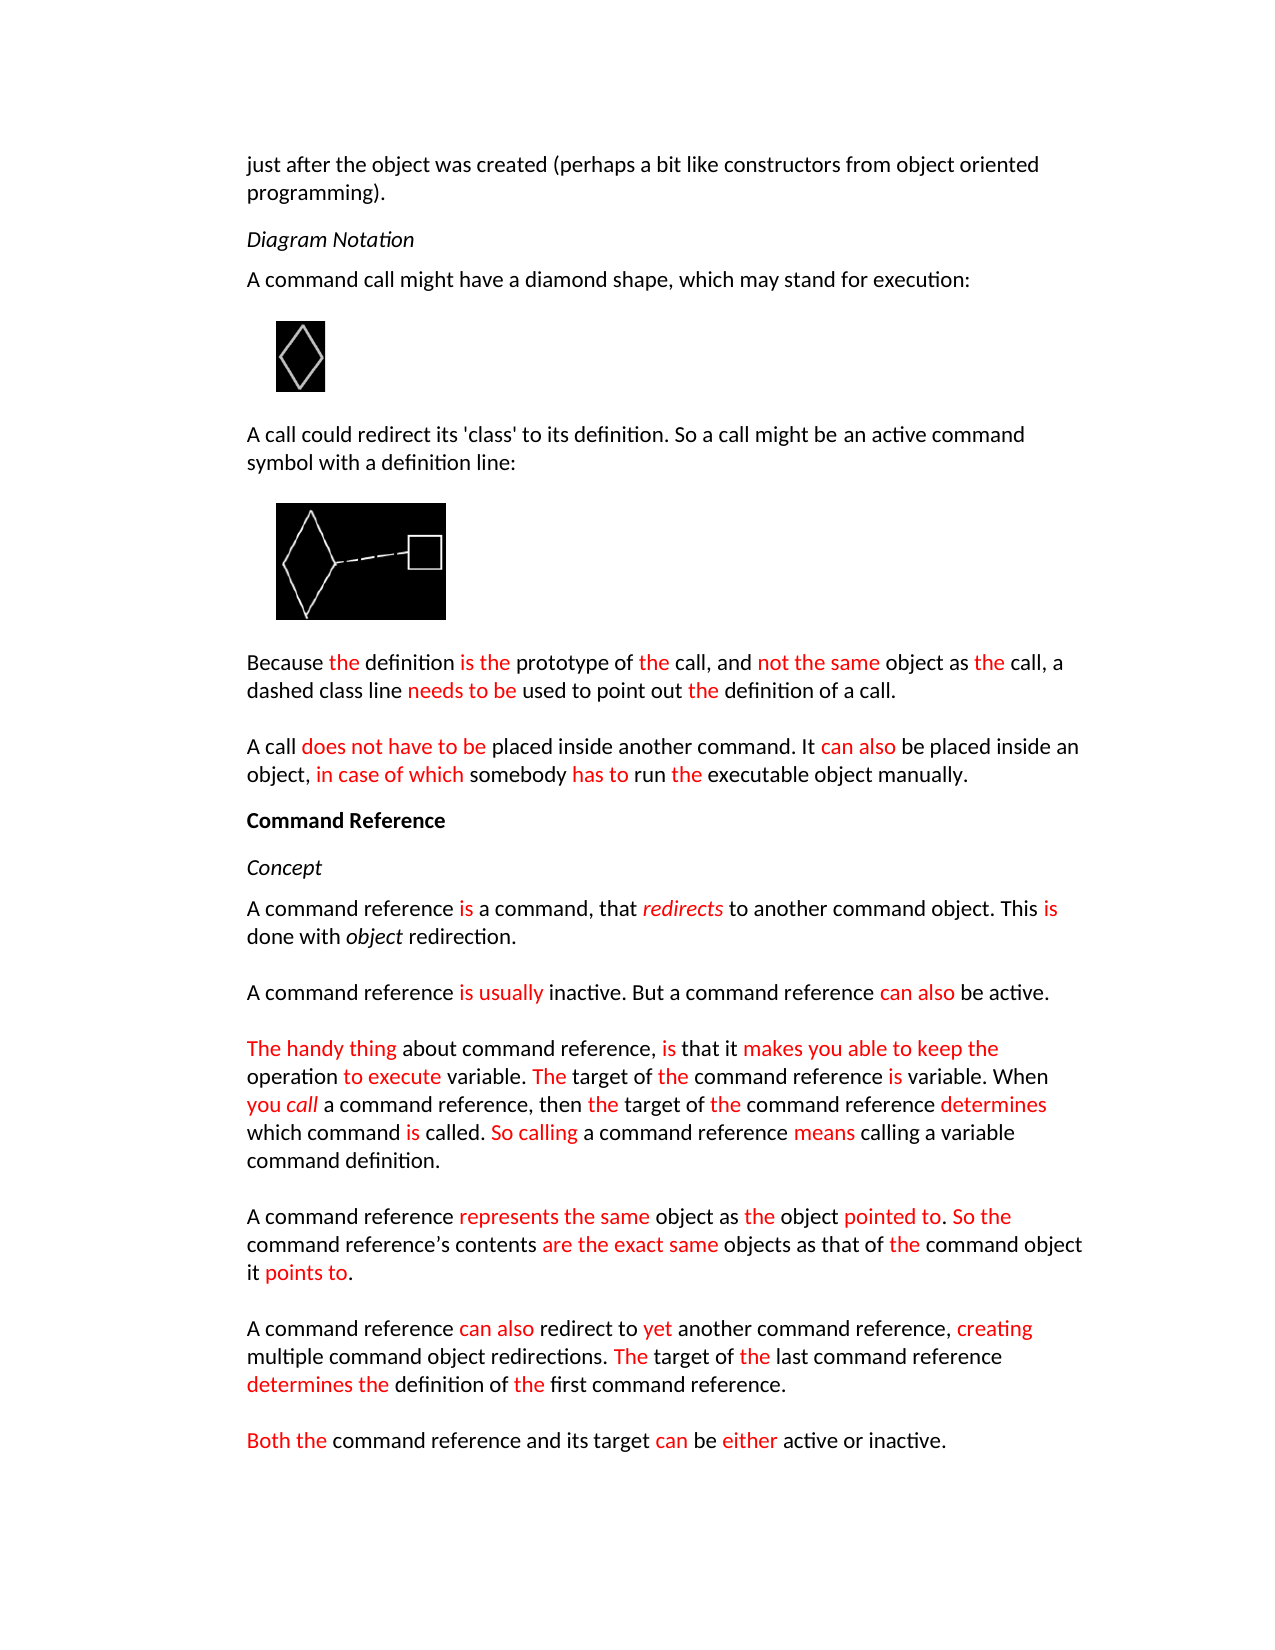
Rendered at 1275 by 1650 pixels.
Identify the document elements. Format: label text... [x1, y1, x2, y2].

text The handy thing about command reference, is that it makes you able to keep the operation to execute variable. The target of the command reference is variable. When you call a command reference, then the target of the command reference determines which command is called. So calling a command reference means calling a variable command definition. [247, 1034, 1087, 1174]
subtitle Diagram Notation [247, 225, 1087, 253]
text A command reference can also redirect to yet another command reference, creating multiple command object redirections. The target of the last command reference determines the definition of the first command reference. [247, 1314, 1087, 1398]
text A command reference represents the same object as the object pointed to. So the command reference’s contents are the exact same objects as that of the command object it points to. [247, 1202, 1087, 1286]
text A command call might have a diamond shape, which may stand for execution: [247, 265, 1087, 293]
picture [276, 503, 446, 620]
text Because the definition is the prototype of the call, and not the same object as the call, a dashed class line needs to be used to point out the definition of a call. [247, 648, 1087, 704]
text Both the command reference and its target can be either active or inactive. [247, 1426, 1087, 1454]
text A command reference is a command, that redirects to another command object. This is done with object redirection. [247, 894, 1087, 950]
text A call could redirect its 'class' to its definition. So a call might be an active command symbol with a definition line: [247, 420, 1087, 476]
text A command reference is usually inactive. But a command reference can also be active. [247, 978, 1087, 1006]
text A call does not have to be placed inside another command. It can also be placed inside an object, in case of which somebody has to run the executable object manually. [247, 732, 1087, 788]
subtitle Command Reference [247, 807, 1087, 835]
subtitle Concept [247, 853, 1087, 881]
